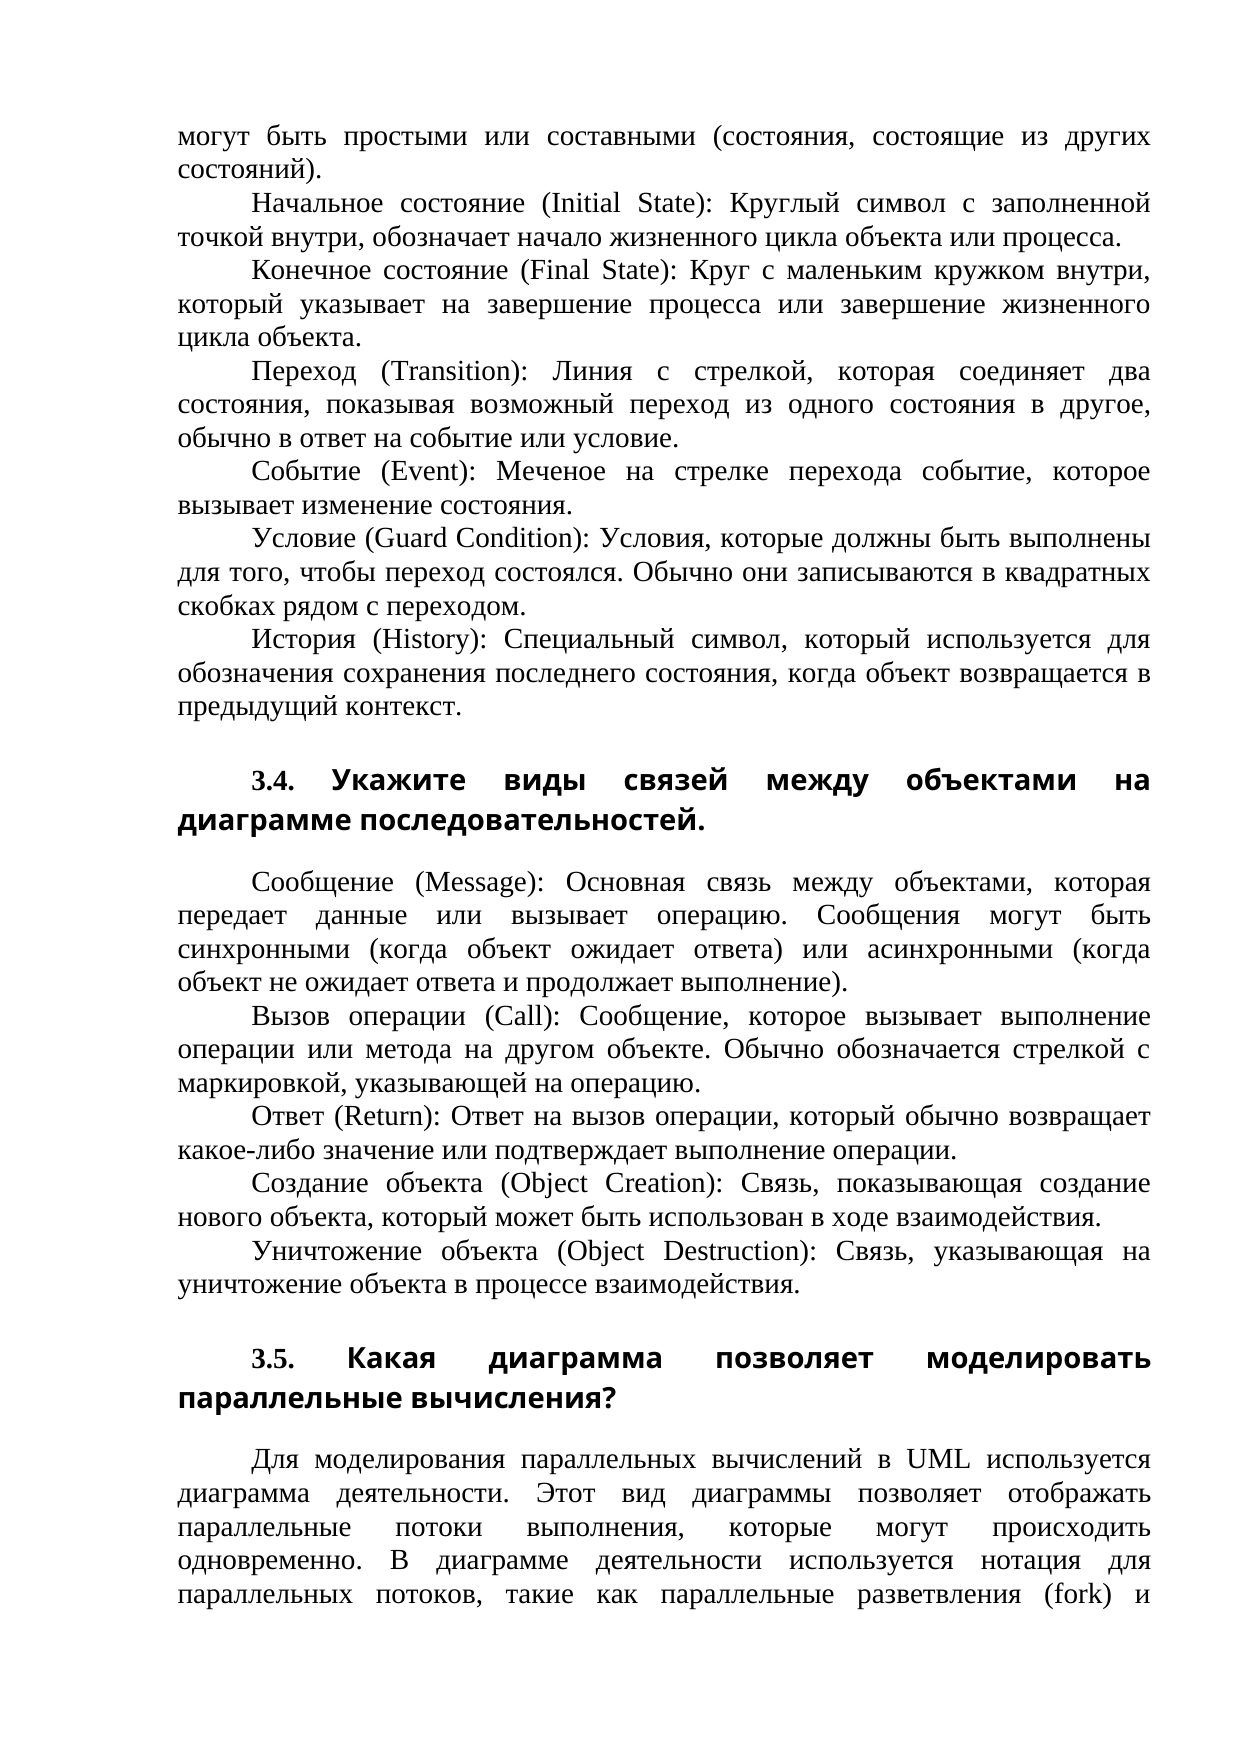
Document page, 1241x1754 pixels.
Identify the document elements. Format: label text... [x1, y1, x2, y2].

text Создание объекта (Object Creation): Связь, показывающая создание нового объекта, который может быть использован в ходе взаимодействия. [177, 1166, 1152, 1233]
text Начальное состояние (Initial State): Круглый символ с заполненной точкой внутри, обозначает начало жизненного цикла объекта или процесса. [177, 185, 1152, 252]
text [177, 118, 1152, 185]
text Вызов операции (Call): Сообщение, которое вызывает выполнение операции или метода на другом объекте. Обычно обозначается стрелкой с маркировкой, указывающей на операцию. [177, 998, 1152, 1098]
text Сообщение (Message): Основная связь между объектами, которая передает данные или вызывает операцию. Сообщения могут быть синхронными (когда объект ожидает ответа) или асинхронными (когда объект не ожидает ответа и продолжает выполнение). [177, 864, 1152, 998]
text Условие (Guard Condition): Условия, которые должны быть выполнены для того, чтобы переход состоялся. Обычно они записываются в квадратных скобках рядом с переходом. [177, 521, 1152, 621]
text Уничтожение объекта (Object Destruction): Связь, указывающая на уничтожение объекта в процессе взаимодействия. [177, 1233, 1152, 1300]
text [177, 1442, 1152, 1609]
text Конечное состояние (Final State): Круг с маленьким кружком внутри, который указывает на завершение процесса или завершение жизненного цикла объекта. [177, 252, 1152, 353]
text История (History): Специальный символ, который используется для обозначения сохранения последнего состояния, когда объект возвращается в предыдущий контекст. [177, 621, 1152, 722]
text Переход (Transition): Линия с стрелкой, которая соединяет два состояния, показывая возможный переход из одного состояния в другое, обычно в ответ на событие или условие. [177, 353, 1152, 453]
subtitle 3.5. Какая диаграмма позволяет моделировать параллельные вычисления? [177, 1337, 1152, 1417]
text Событие (Event): Меченое на стрелке перехода событие, которое вызывает изменение состояния. [177, 453, 1152, 521]
text Ответ (Return): Ответ на вызов операции, который обычно возвращает какое-либо значение или подтверждает выполнение операции. [177, 1098, 1152, 1166]
subtitle 3.4. Укажите виды связей между объектами на диаграмме последовательностей. [177, 759, 1152, 839]
